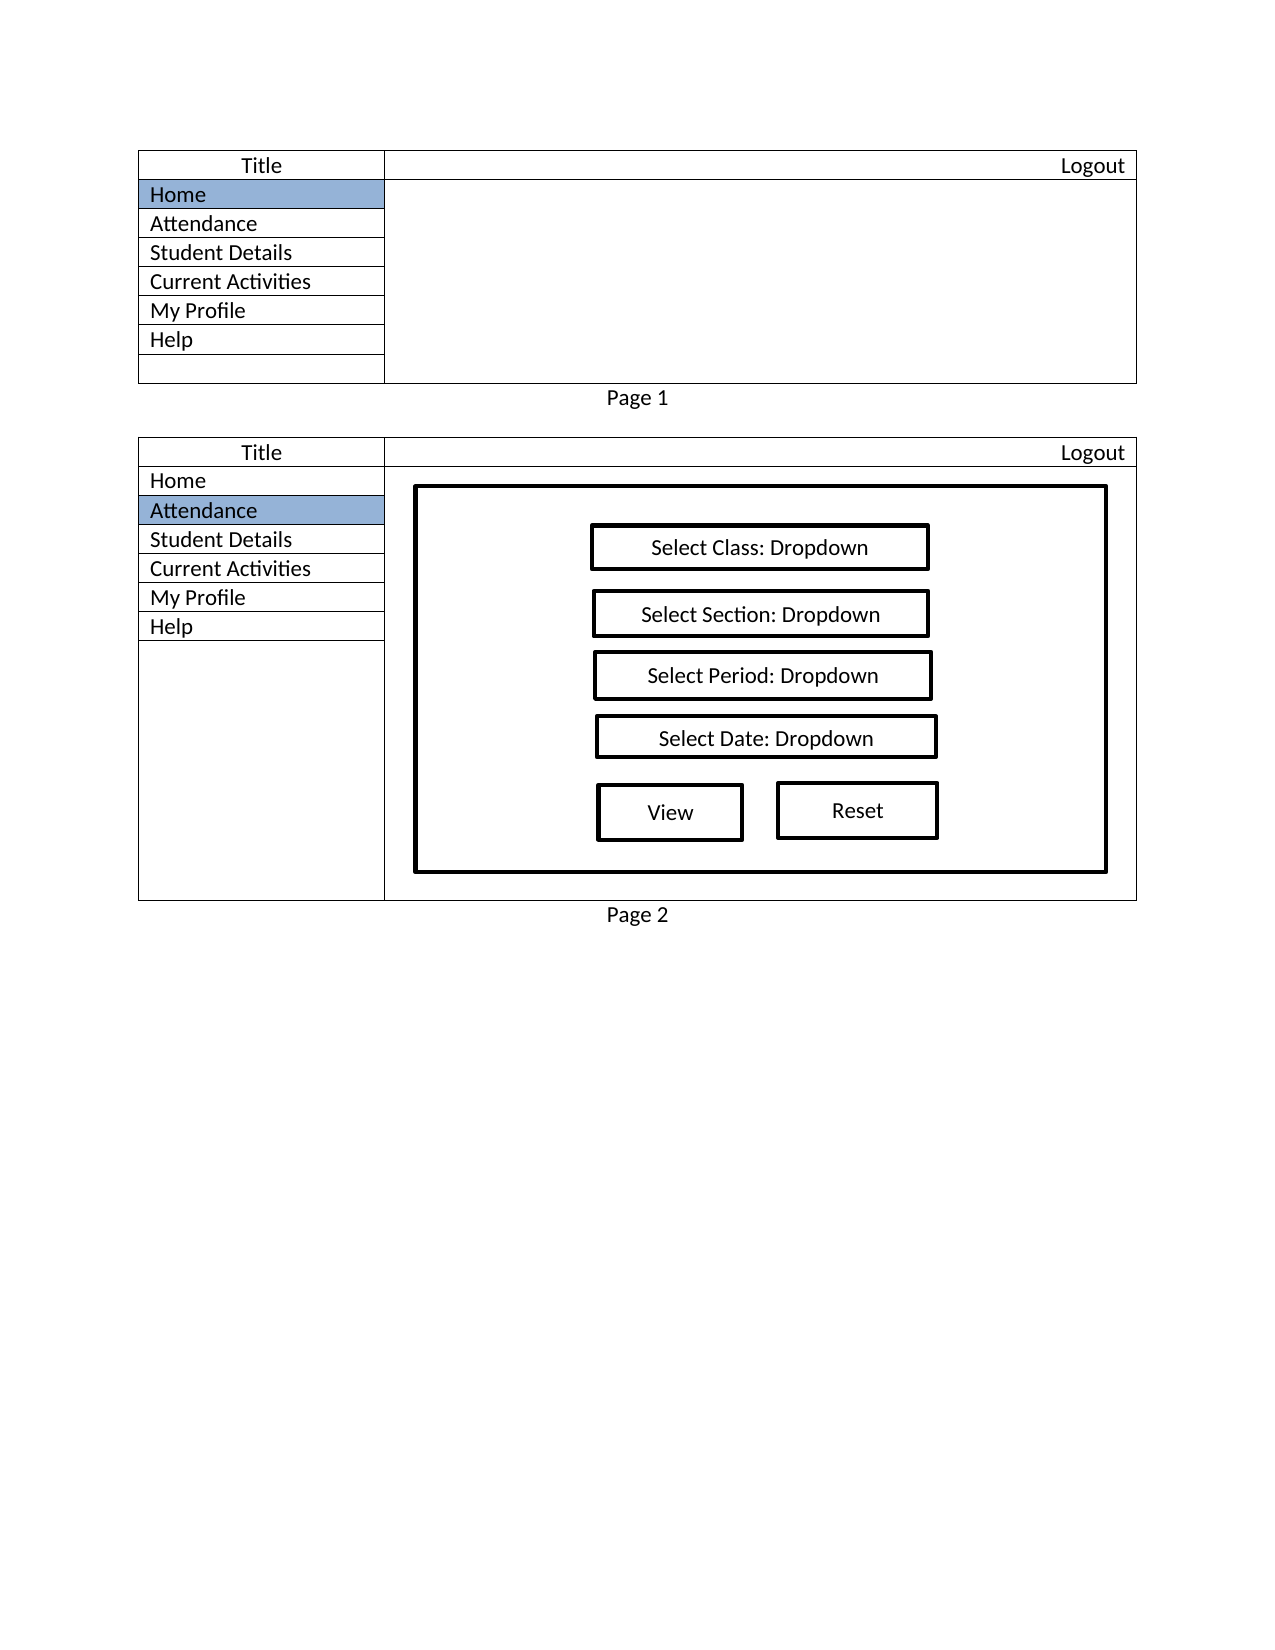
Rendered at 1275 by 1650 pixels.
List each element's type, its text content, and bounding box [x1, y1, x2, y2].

table_cell [139, 355, 384, 382]
table_cell [139, 641, 384, 899]
table_cell Current Activities [139, 554, 384, 582]
table_cell My Profile [139, 296, 384, 324]
table_cell My Profile [139, 583, 384, 611]
table_cell Home [139, 467, 384, 495]
table_cell Student Details [139, 525, 384, 553]
table_cell [385, 180, 1136, 382]
table_cell Attendance [139, 209, 384, 237]
table_header Title [139, 438, 384, 466]
table_cell Help [139, 612, 384, 640]
table_header Title [139, 151, 384, 179]
table_cell Home [139, 180, 384, 208]
table_cell Student Details [139, 238, 384, 266]
table_cell Attendance [139, 496, 384, 524]
table_cell [385, 467, 1136, 899]
table_header Logout [385, 438, 1136, 466]
table_cell Help [139, 325, 384, 353]
text Page 1 [150, 384, 1125, 412]
table_header Logout [385, 151, 1136, 179]
table_cell Current Activities [139, 267, 384, 295]
text Page 2 [150, 901, 1125, 929]
